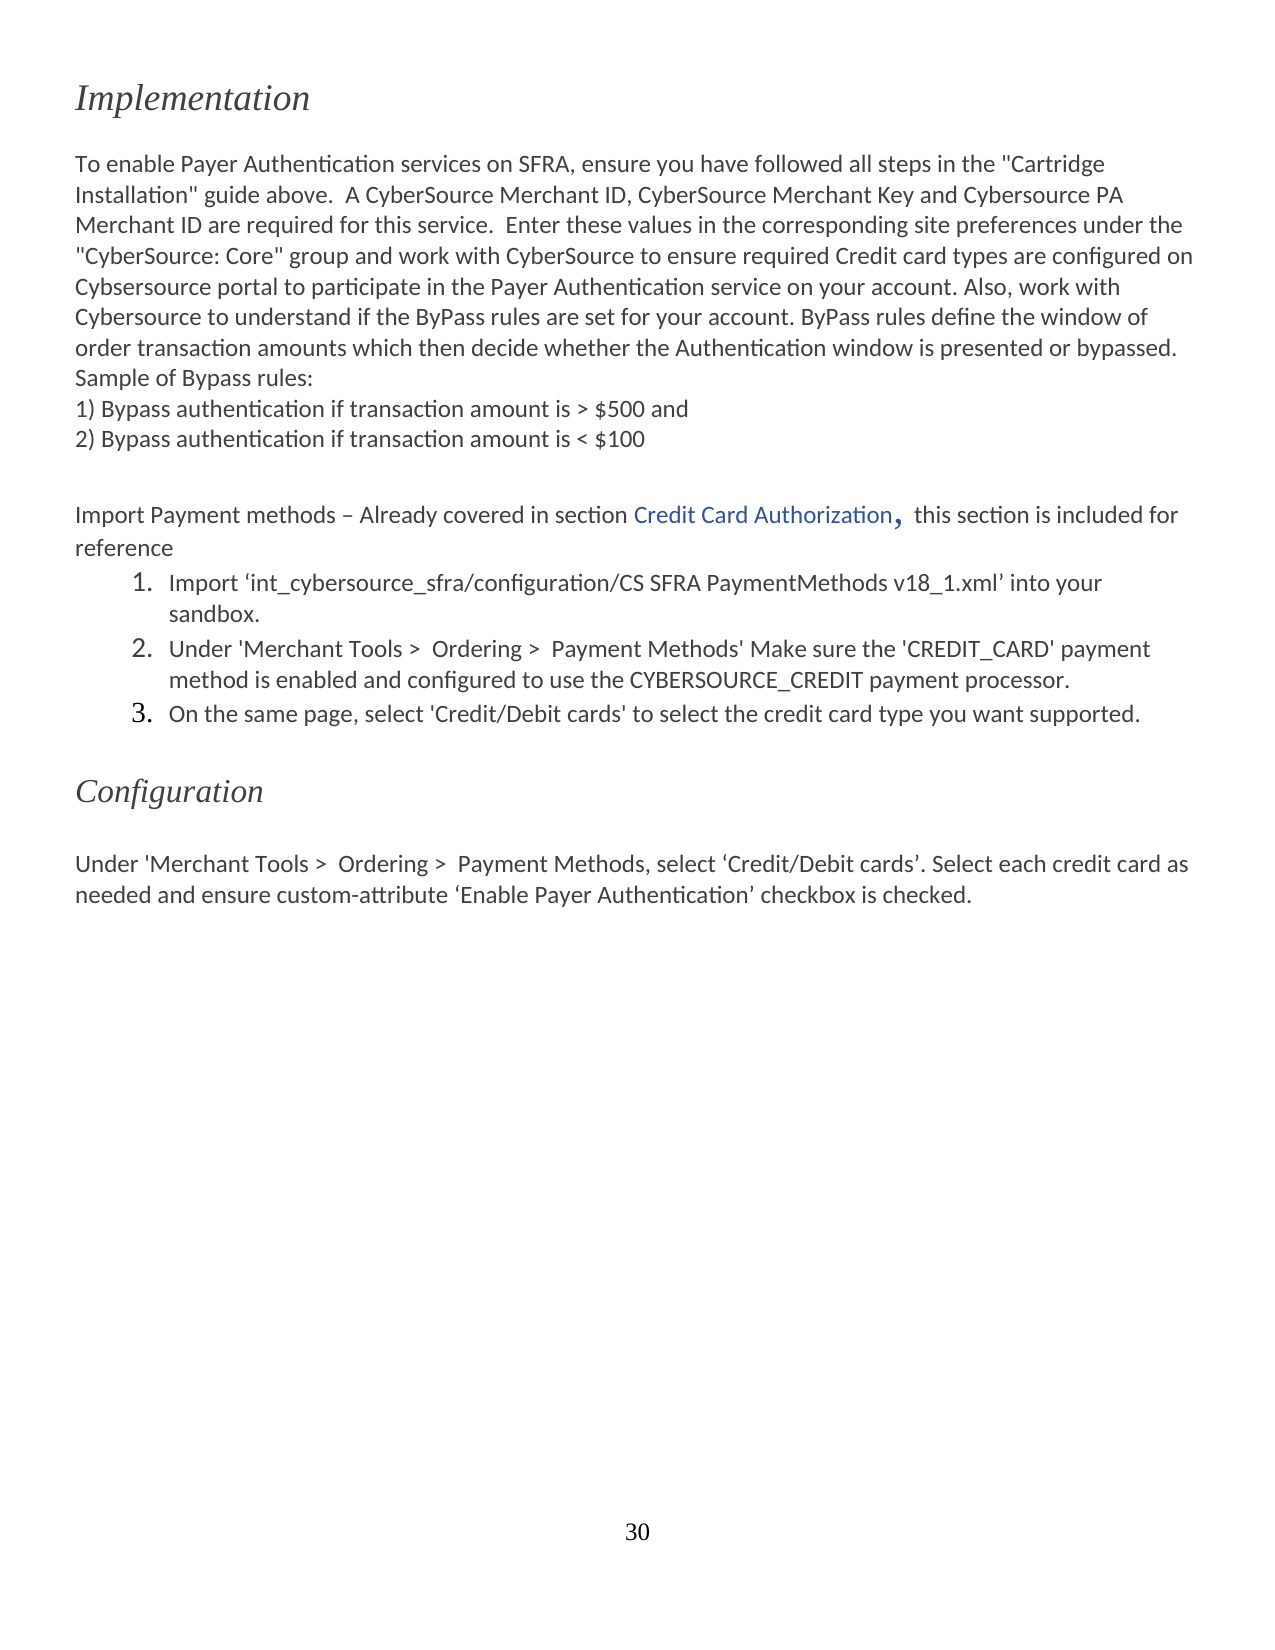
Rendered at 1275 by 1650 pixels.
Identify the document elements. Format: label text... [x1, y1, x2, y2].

list Import ‘int_cybersource_sfra/configuration/CS SFRA PaymentMethods v18_1.xml’ into your sandbox. [131, 563, 1200, 629]
text To enable Payer Authentication services on SFRA, ensure you have followed all steps in the "Cartridge Installation" guide above. A CyberSource Merchant ID, CyberSource Merchant Key and Cybersource PA Merchant ID are required for this service. Enter these values in the corresponding site preferences under the "CyberSource: Core" group and work with CyberSource to ensure required Credit card types are configured on Cybsersource portal to participate in the Payer Authentication service on your account. Also, work with Cybersource to understand if the ByPass rules are set for your account. ByPass rules define the window of order transaction amounts which then decide whether the Authentication window is presented or bypassed. Sample of Bypass rules: [75, 149, 1200, 393]
text 2) Bypass authentication if transaction amount is < $100 [75, 423, 1200, 454]
text Under 'Merchant Tools > Ordering > Payment Methods, select ‘Credit/Debit cards’. Select each credit card as needed and ensure custom-attribute ‘Enable Payer Authentication’ checkbox is checked. [75, 848, 1200, 909]
list Under 'Merchant Tools > Ordering > Payment Methods' Make sure the 'CREDIT_CARD' payment method is enabled and configured to use the CYBERSOURCE_CREDIT payment processor. [131, 629, 1200, 695]
text 1) Bypass authentication if transaction amount is > $500 and [75, 393, 1200, 423]
text Import Payment methods – Already covered in section Credit Card Authorization, this section is included for reference [75, 484, 1200, 563]
text Implementation [75, 75, 1200, 118]
text Configuration [75, 772, 1200, 810]
list On the same page, select 'Credit/Debit cards' to select the credit card type you want supported. [131, 695, 1200, 729]
